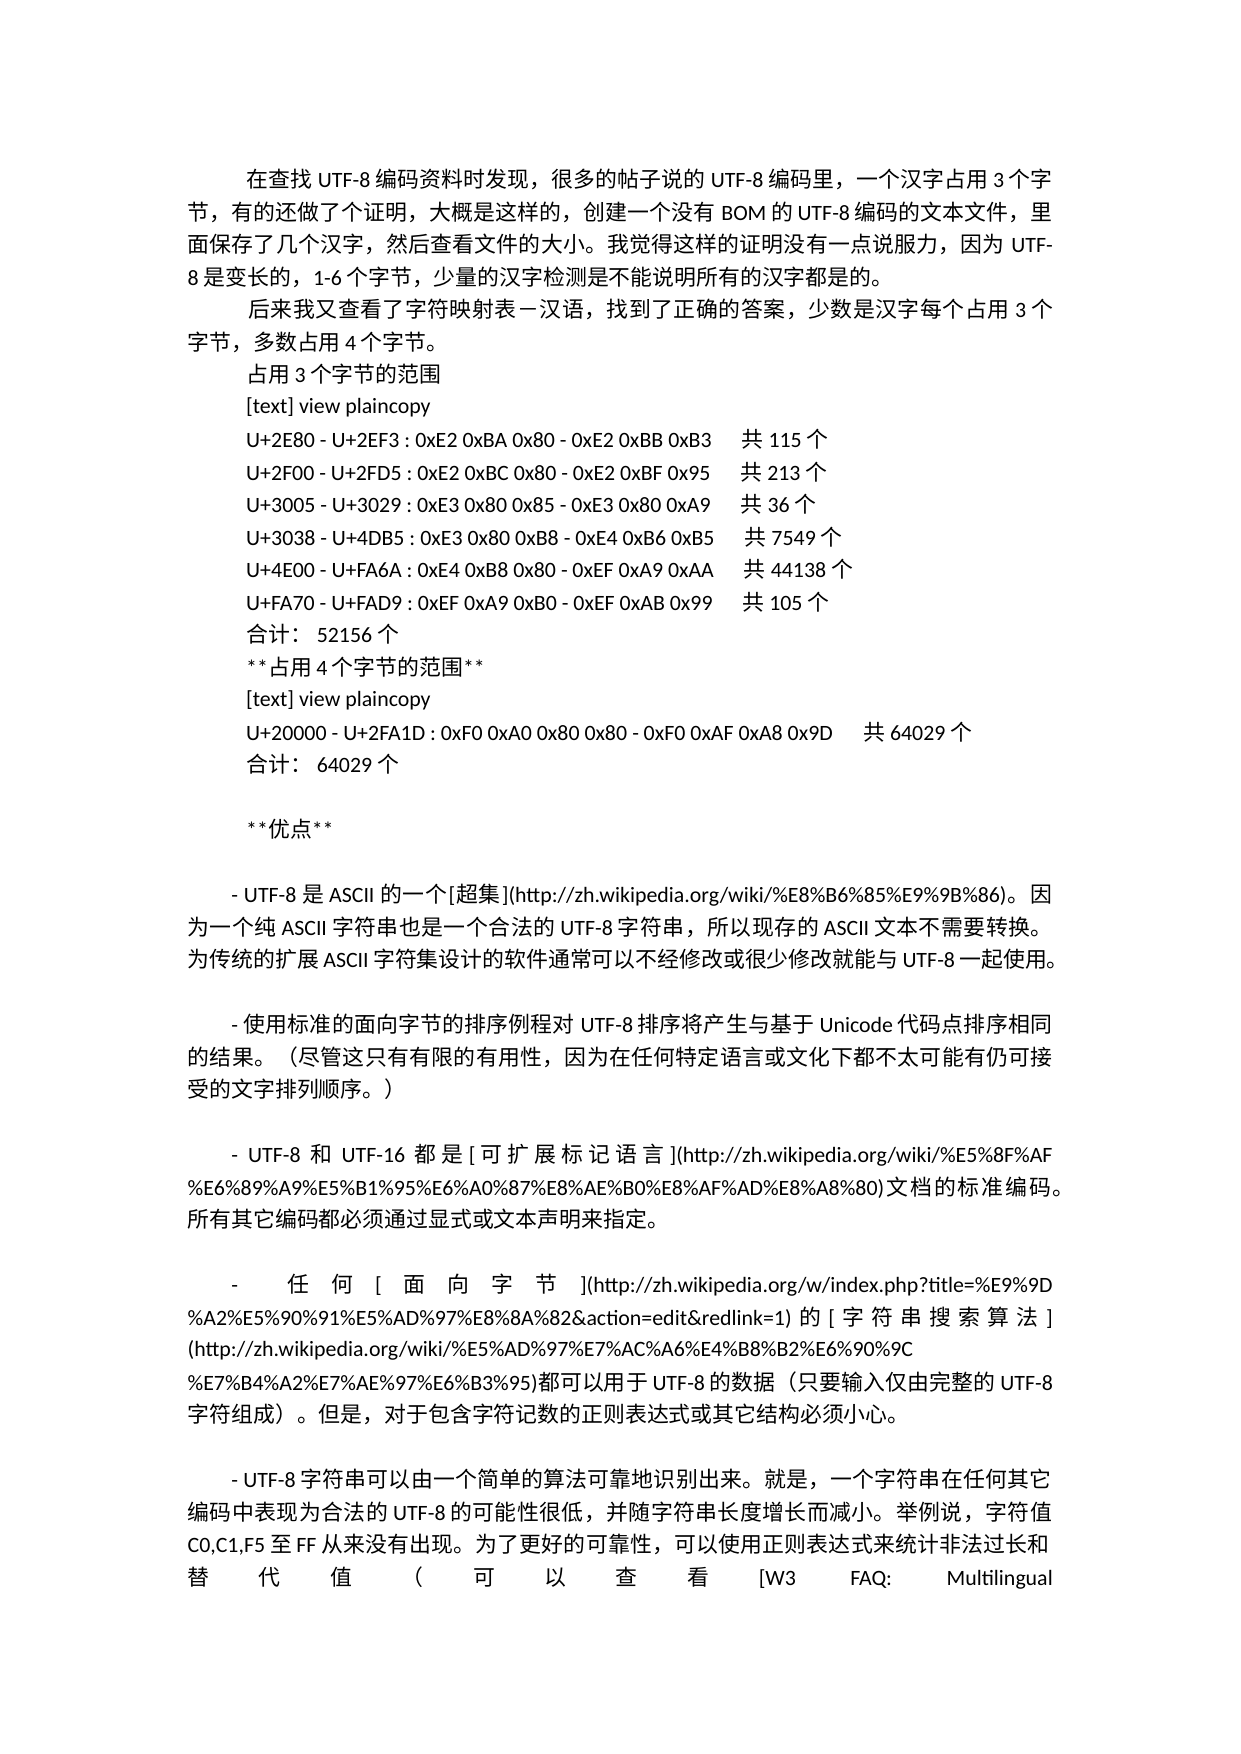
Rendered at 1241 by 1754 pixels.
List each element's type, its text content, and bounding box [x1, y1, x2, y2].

text **占用4个字节的范围** [187, 649, 1053, 682]
text - 使用标准的面向字节的排序例程对UTF-8排序将产生与基于Unicode代码点排序相同的结果。（尽管这只有有限的有用性，因为在任何特定语言或文化下都不太可能有仍可接受的文字排列顺序。） [187, 1007, 1053, 1104]
text 合计： 52156 个 [187, 617, 1053, 649]
text **优点** [187, 812, 1053, 844]
text U+20000 - U+2FA1D : 0xF0 0xA0 0x80 0x80 - 0xF0 0xAF 0xA8 0x9D 共 64029 个 [187, 714, 1053, 747]
text 在查找 UTF-8 编码资料时发现，很多的帖子说的 UTF-8 编码里，一个汉字占用3个字节，有的还做了个证明，大概是这样的，创建一个没有BOM的UTF-8编码的文本文件，里面保存了几个汉字，然后查看文件的大小。我觉得这样的证明没有一点说服力，因为 UTF-8 是变长的，1-6个字节，少量的汉字检测是不能说明所有的汉字都是的。 [187, 162, 1053, 292]
text [text] view plaincopy [187, 389, 1053, 422]
text - UTF-8是ASCII的一个[超集](http://zh.wikipedia.org/wiki/%E8%B6%85%E9%9B%86)。因为一个纯ASCII字符串也是一个合法的UTF-8字符串，所以现存的ASCII文本不需要转换。为传统的扩展ASCII字符集设计的软件通常可以不经修改或很少修改就能与UTF-8一起使用。 [187, 877, 1053, 974]
text 合计： 64029 个 [187, 747, 1053, 779]
text - 任何[面向字节](http://zh.wikipedia.org/w/index.php?title=%E9%9D%A2%E5%90%91%E5%AD%97%E8%8A%82&action=edit&redlink=1)的[字符串搜索算法](http://zh.wikipedia.org/wiki/%E5%AD%97%E7%AC%A6%E4%B8%B2%E6%90%9C%E7%B4%A2%E7%AE%97%E6%B3%95)都可以用于UTF-8的数据（只要输入仅由完整的UTF-8字符组成）。但是，对于包含字符记数的正则表达式或其它结构必须小心。 [187, 1267, 1053, 1429]
text U+FA70 - U+FAD9 : 0xEF 0xA9 0xB0 - 0xEF 0xAB 0x99 共 105 个 [187, 584, 1053, 617]
text 占用3个字节的范围 [187, 357, 1053, 389]
text U+2F00 - U+2FD5 : 0xE2 0xBC 0x80 - 0xE2 0xBF 0x95 共 213 个 [187, 454, 1053, 487]
text 后来我又查看了字符映射表－汉语，找到了正确的答案，少数是汉字每个占用3个字节，多数占用4个字节。 [187, 292, 1053, 357]
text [187, 1462, 1053, 1592]
text U+2E80 - U+2EF3 : 0xE2 0xBA 0x80 - 0xE2 0xBB 0xB3 共 115 个 [187, 422, 1053, 454]
text U+4E00 - U+FA6A : 0xE4 0xB8 0x80 - 0xEF 0xA9 0xAA 共 44138 个 [187, 552, 1053, 584]
text - UTF-8和UTF-16都是[可扩展标记语言](http://zh.wikipedia.org/wiki/%E5%8F%AF%E6%89%A9%E5%B1%95%E6%A0%87%E8%AE%B0%E8%AF%AD%E8%A8%80)文档的标准编码。所有其它编码都必须通过显式或文本声明来指定。 [187, 1137, 1053, 1234]
text U+3038 - U+4DB5 : 0xE3 0x80 0xB8 - 0xE4 0xB6 0xB5 共 7549 个 [187, 519, 1053, 552]
text [text] view plaincopy [187, 682, 1053, 714]
text U+3005 - U+3029 : 0xE3 0x80 0x85 - 0xE3 0x80 0xA9 共 36 个 [187, 487, 1053, 519]
